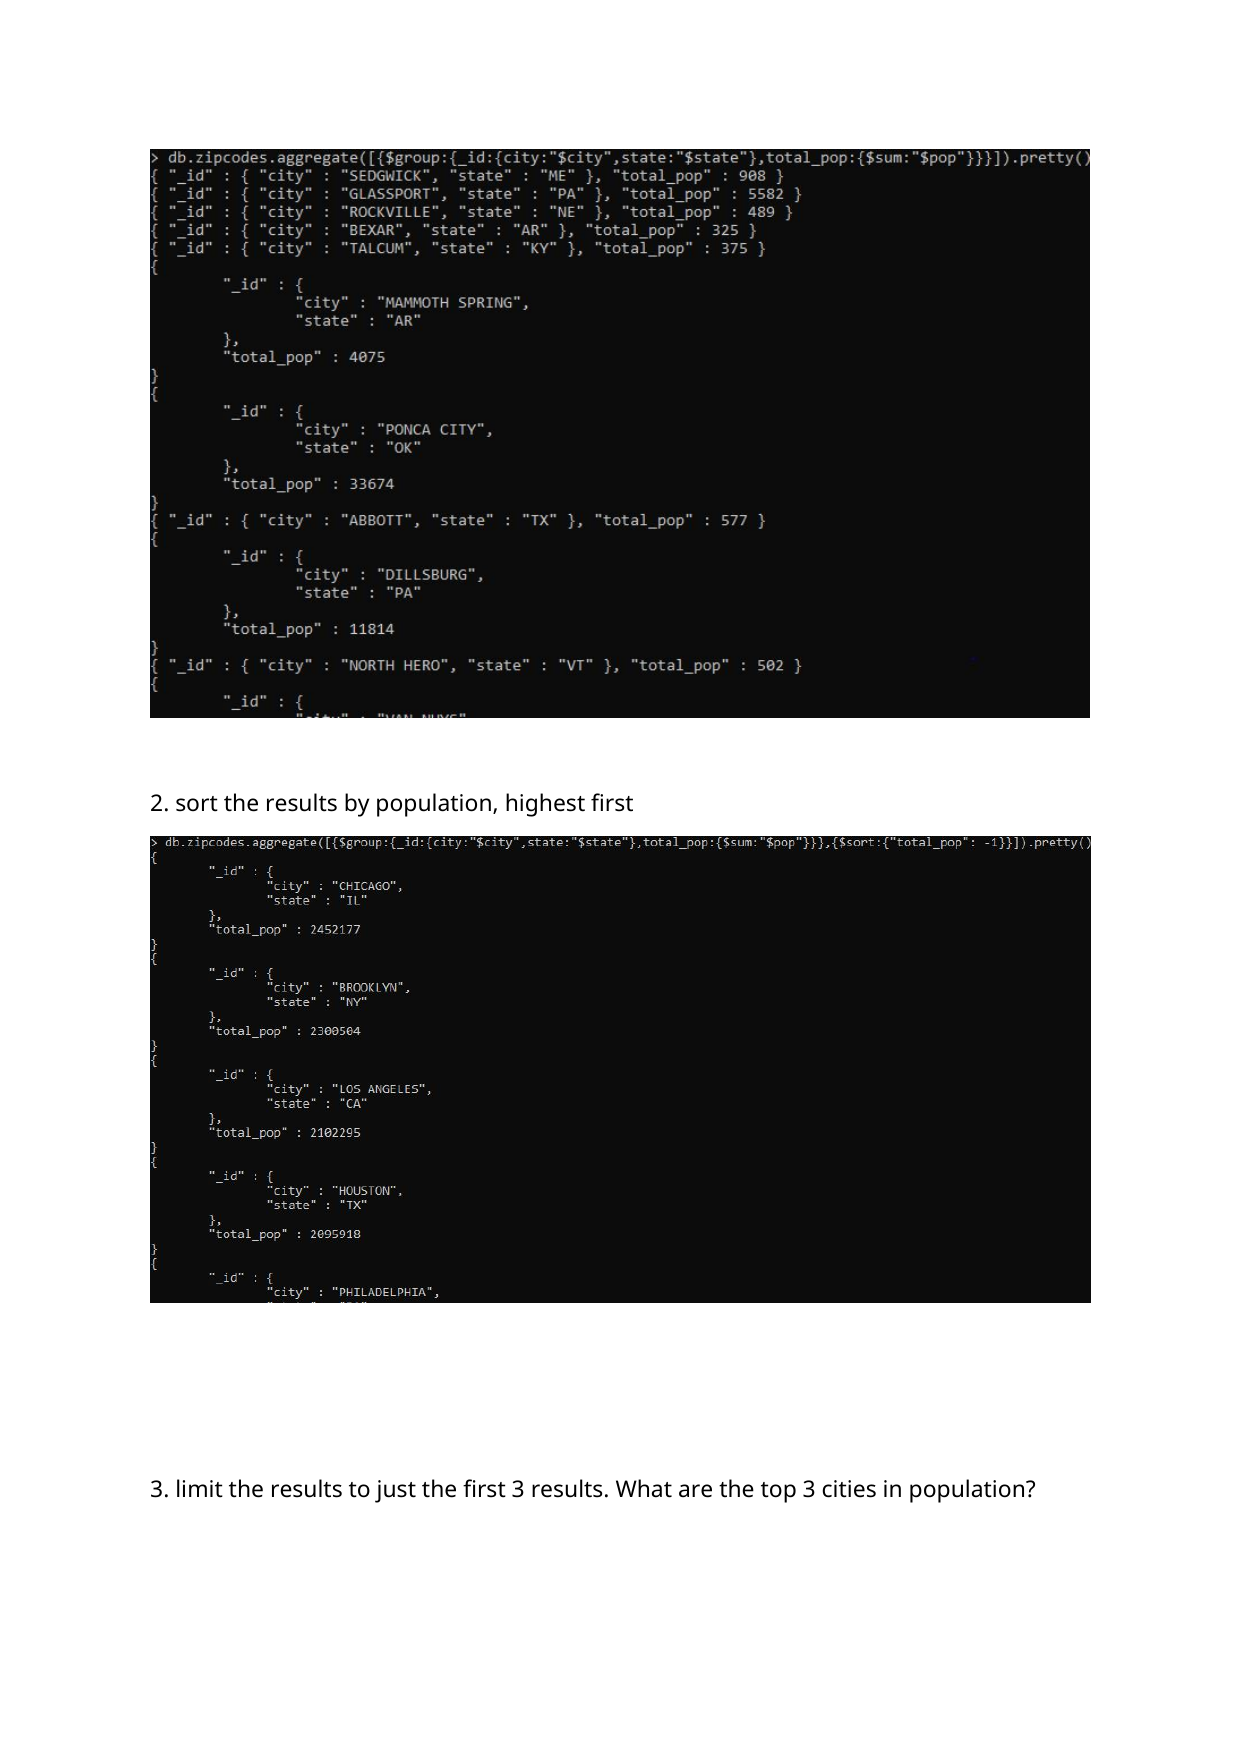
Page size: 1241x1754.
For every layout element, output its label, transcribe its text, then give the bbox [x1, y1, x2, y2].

picture [150, 149, 1090, 718]
picture [150, 836, 1091, 1303]
text 2. sort the results by population, highest first [150, 787, 1090, 818]
text 3. limit the results to just the first 3 results. What are the top 3 cities in population? [150, 1473, 1090, 1504]
